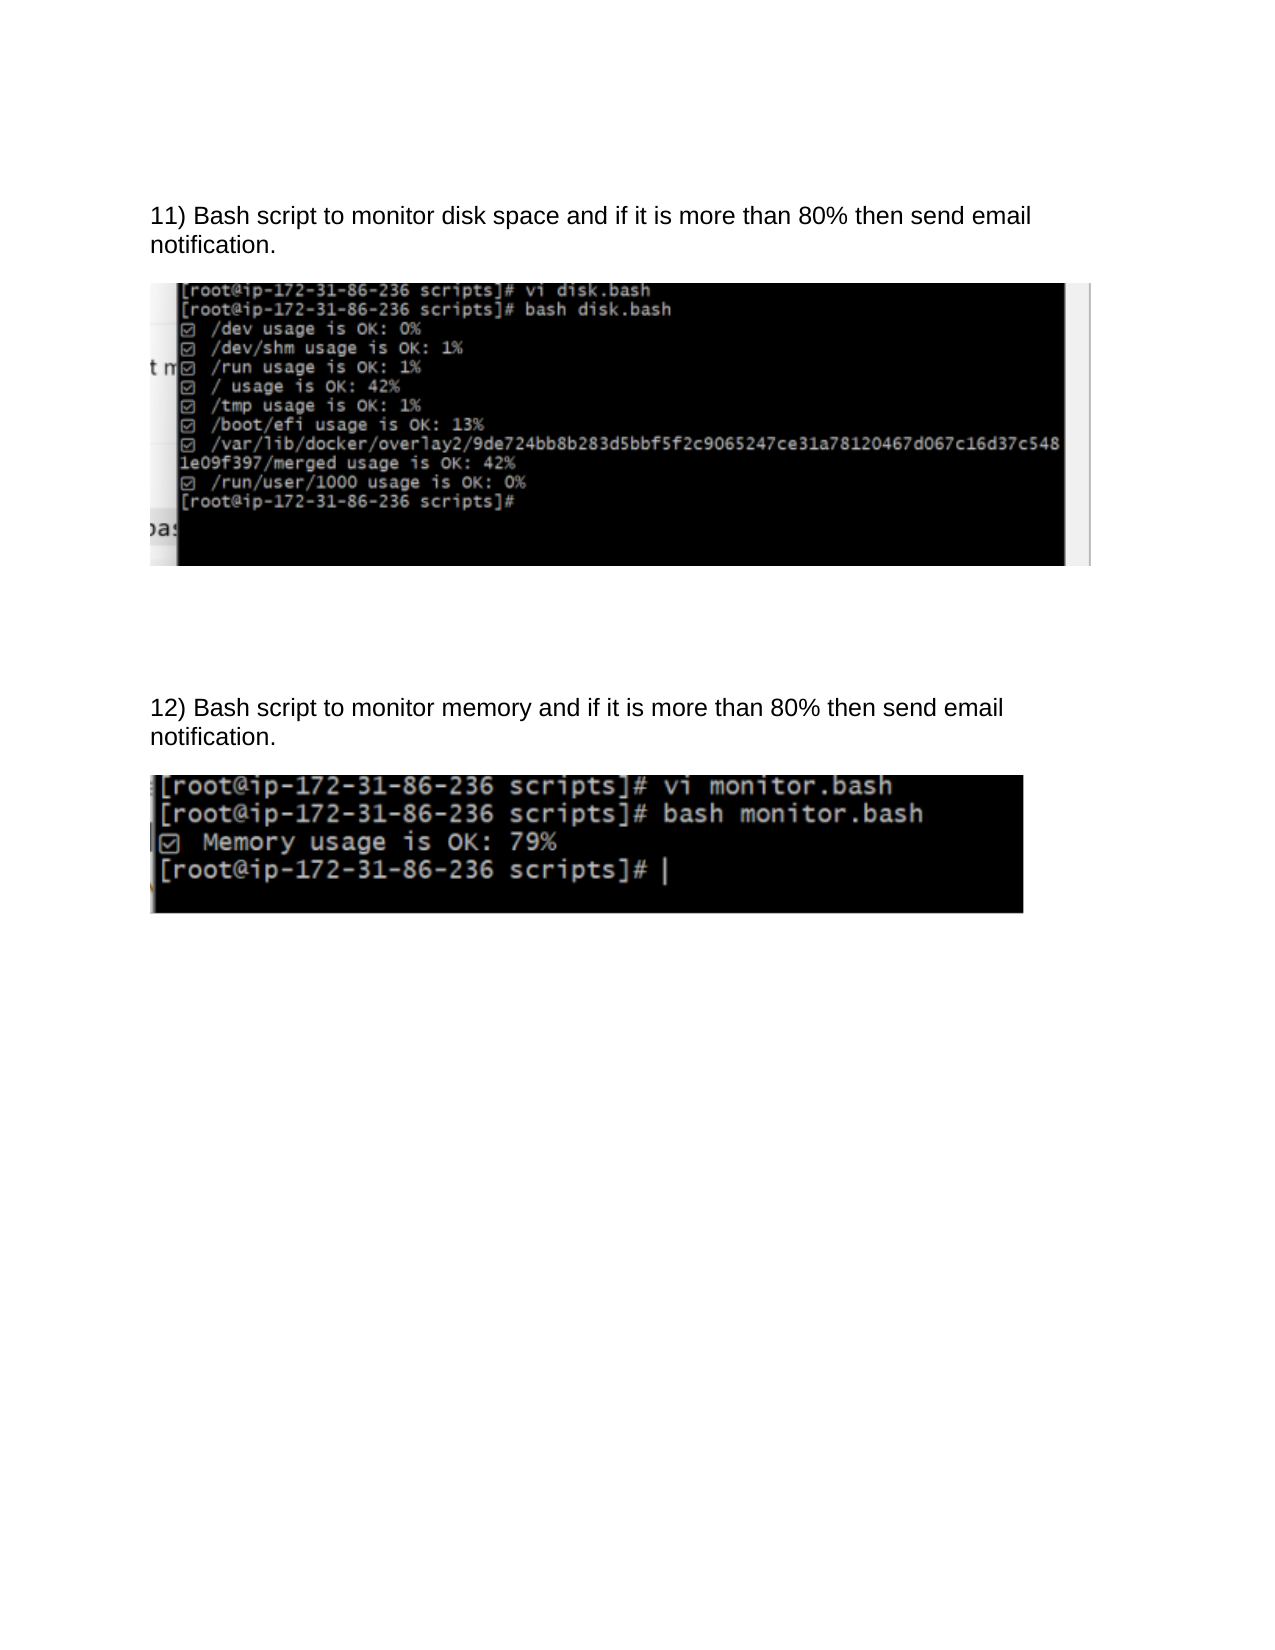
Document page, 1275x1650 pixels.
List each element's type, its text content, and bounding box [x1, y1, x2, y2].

text 12) Bash script to monitor memory and if it is more than 80% then send email notification. [150, 693, 1125, 750]
picture [150, 775, 1024, 915]
picture [150, 283, 1091, 566]
text 11) Bash script to monitor disk space and if it is more than 80% then send email notification. [150, 201, 1125, 259]
